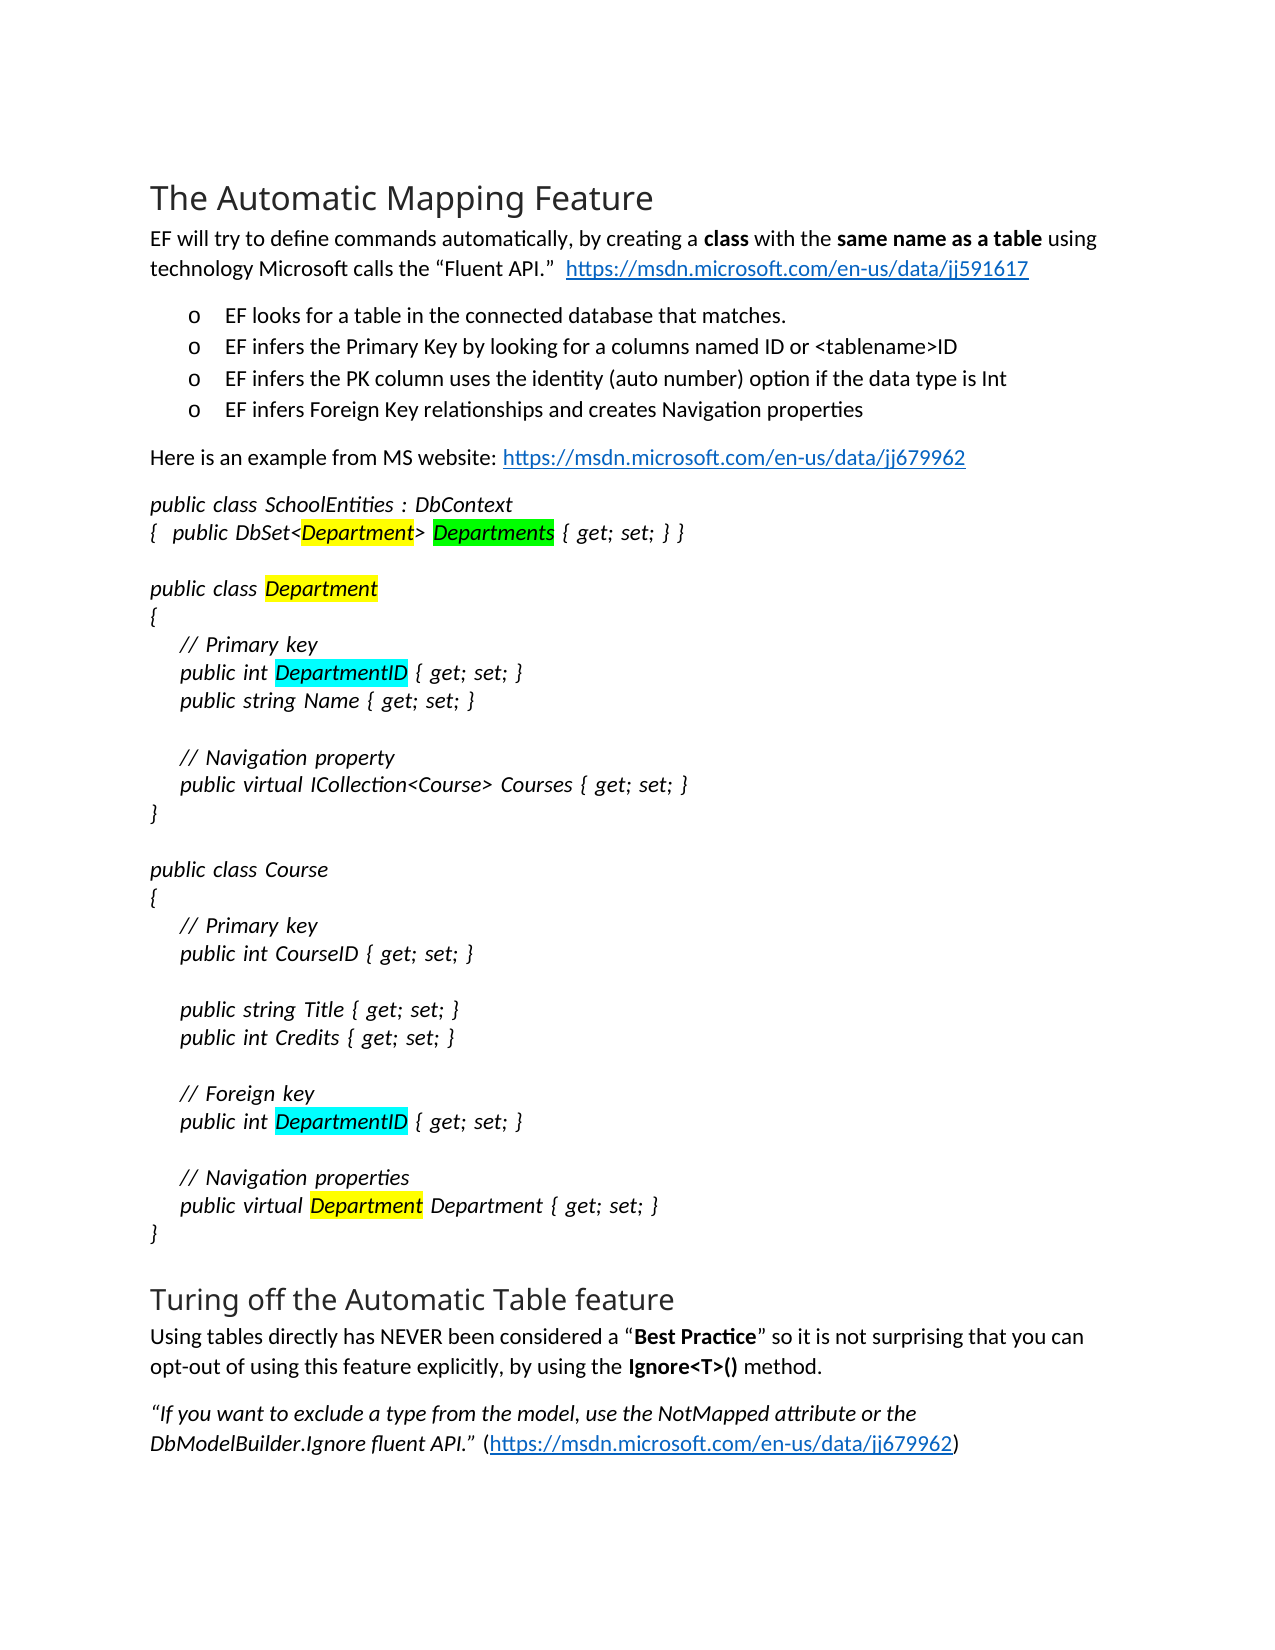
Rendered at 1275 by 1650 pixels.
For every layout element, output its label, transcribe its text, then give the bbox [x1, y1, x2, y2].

list EF infers the PK column uses the identity (auto number) option if the data type is Int [187, 364, 1125, 393]
subtitle Turing off the Automatic Table feature [150, 1279, 1125, 1319]
list EF infers the Primary Key by looking for a columns named ID or <tablename>ID [187, 332, 1125, 362]
list EF infers Foreign Key relationships and creates Navigation properties [187, 395, 1125, 424]
text Using tables directly has NEVER been considered a “Best Practice” so it is not surprising that you can opt-out of using this feature explicitly, by using the Ignore<T>() method. [150, 1322, 1125, 1380]
text public class Course { // Primary key public int CourseID { get; set; } public string Title { get; set; } public int Credits { get; set; } // Foreign key public int DepartmentID { get; set; } // Navigation properties public virtual Department Department { get; set; } } [150, 855, 1125, 1247]
text Here is an example from MS website: https://msdn.microsoft.com/en-us/data/jj679962 [150, 443, 1125, 472]
text “If you want to exclude a type from the model, use the NotMapped attribute or the DbModelBuilder.Ignore fluent API.” (https://msdn.microsoft.com/en-us/data/jj679962) [150, 1399, 1125, 1457]
list EF looks for a table in the connected database that matches. [187, 301, 1125, 330]
subtitle The Automatic Mapping Feature [150, 175, 1125, 220]
text EF will try to define commands automatically, by creating a class with the same name as a table using technology Microsoft calls the “Fluent API.” https://msdn.microsoft.com/en-us/data/jj591617 [150, 224, 1125, 282]
text public class SchoolEntities : DbContext { public DbSet<Department> Departments { get; set; } } public class Department { // Primary key public int DepartmentID { get; set; } public string Name { get; set; } // Navigation property public virtual ICollection<Course> Courses { get; set; } } [150, 490, 1125, 827]
